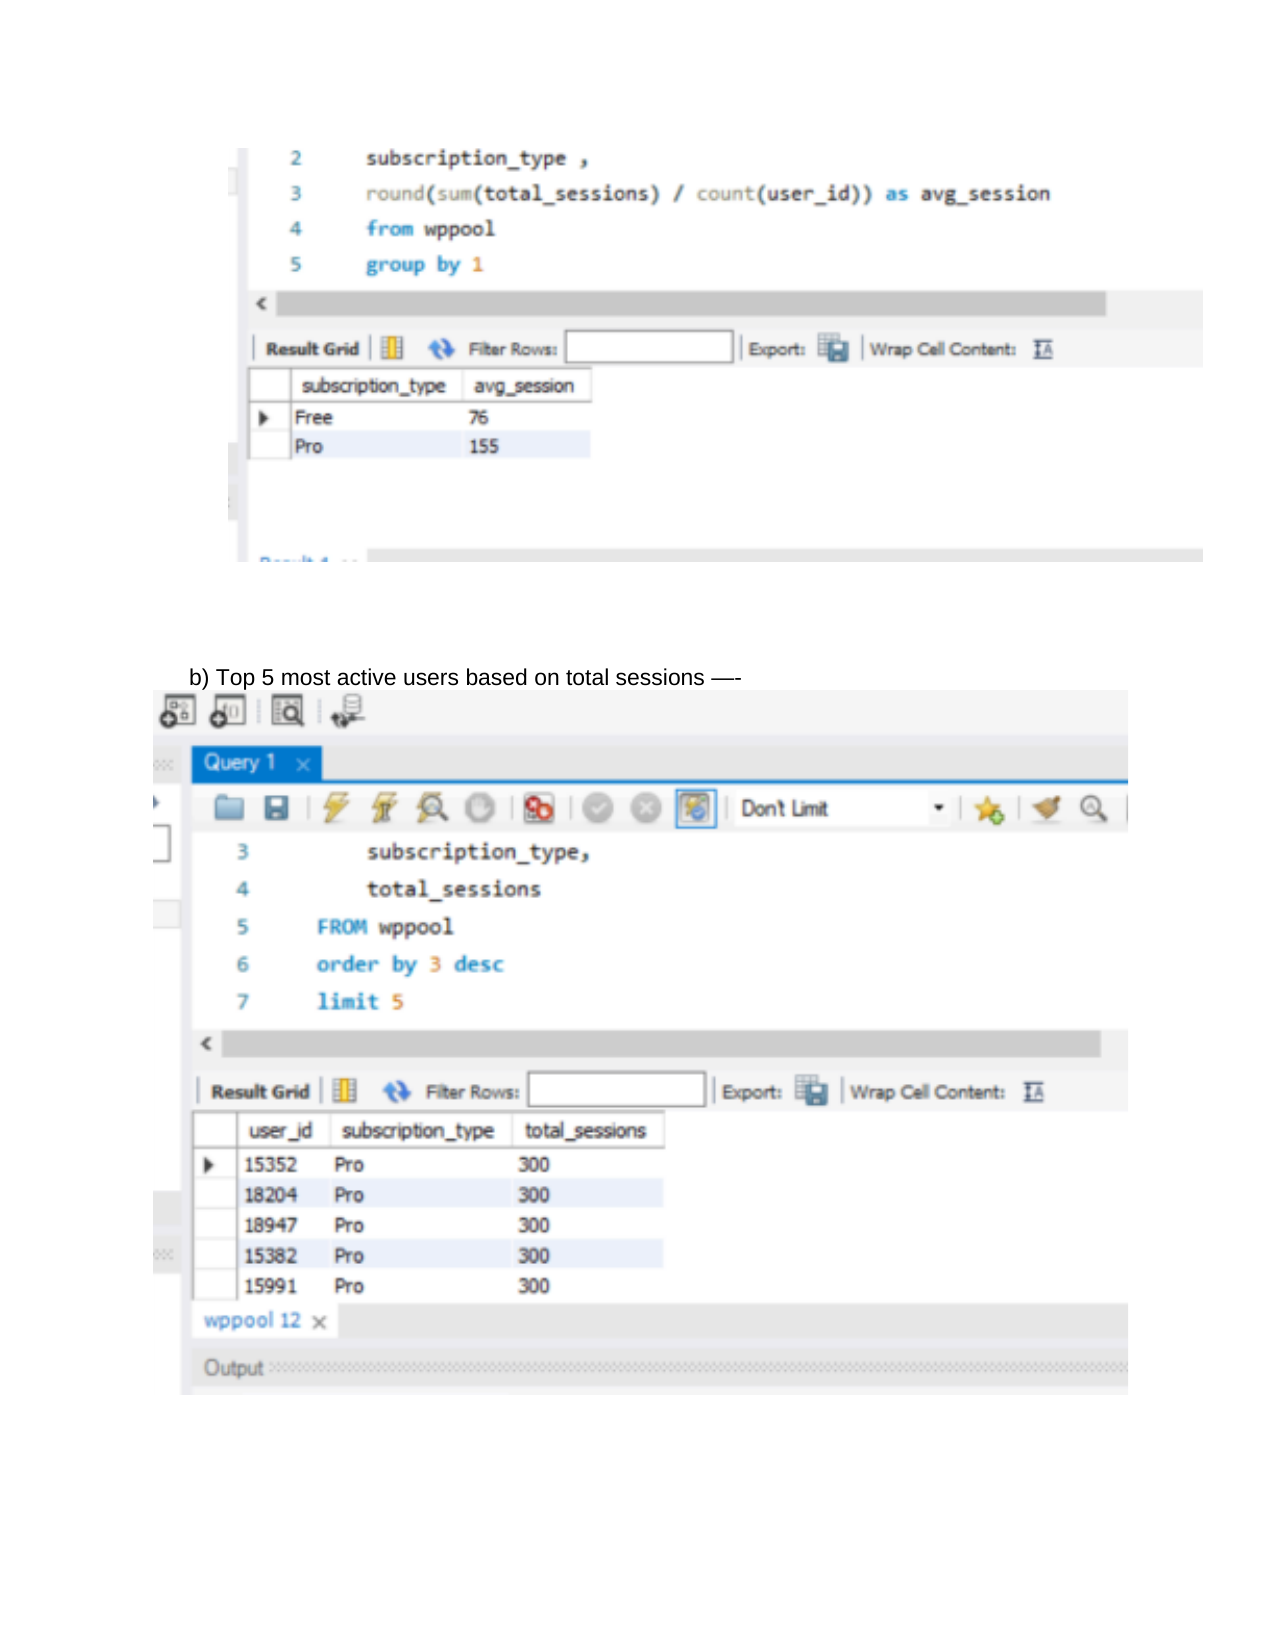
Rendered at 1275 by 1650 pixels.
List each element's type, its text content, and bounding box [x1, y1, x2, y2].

picture [228, 148, 1203, 562]
picture [153, 690, 1129, 1395]
